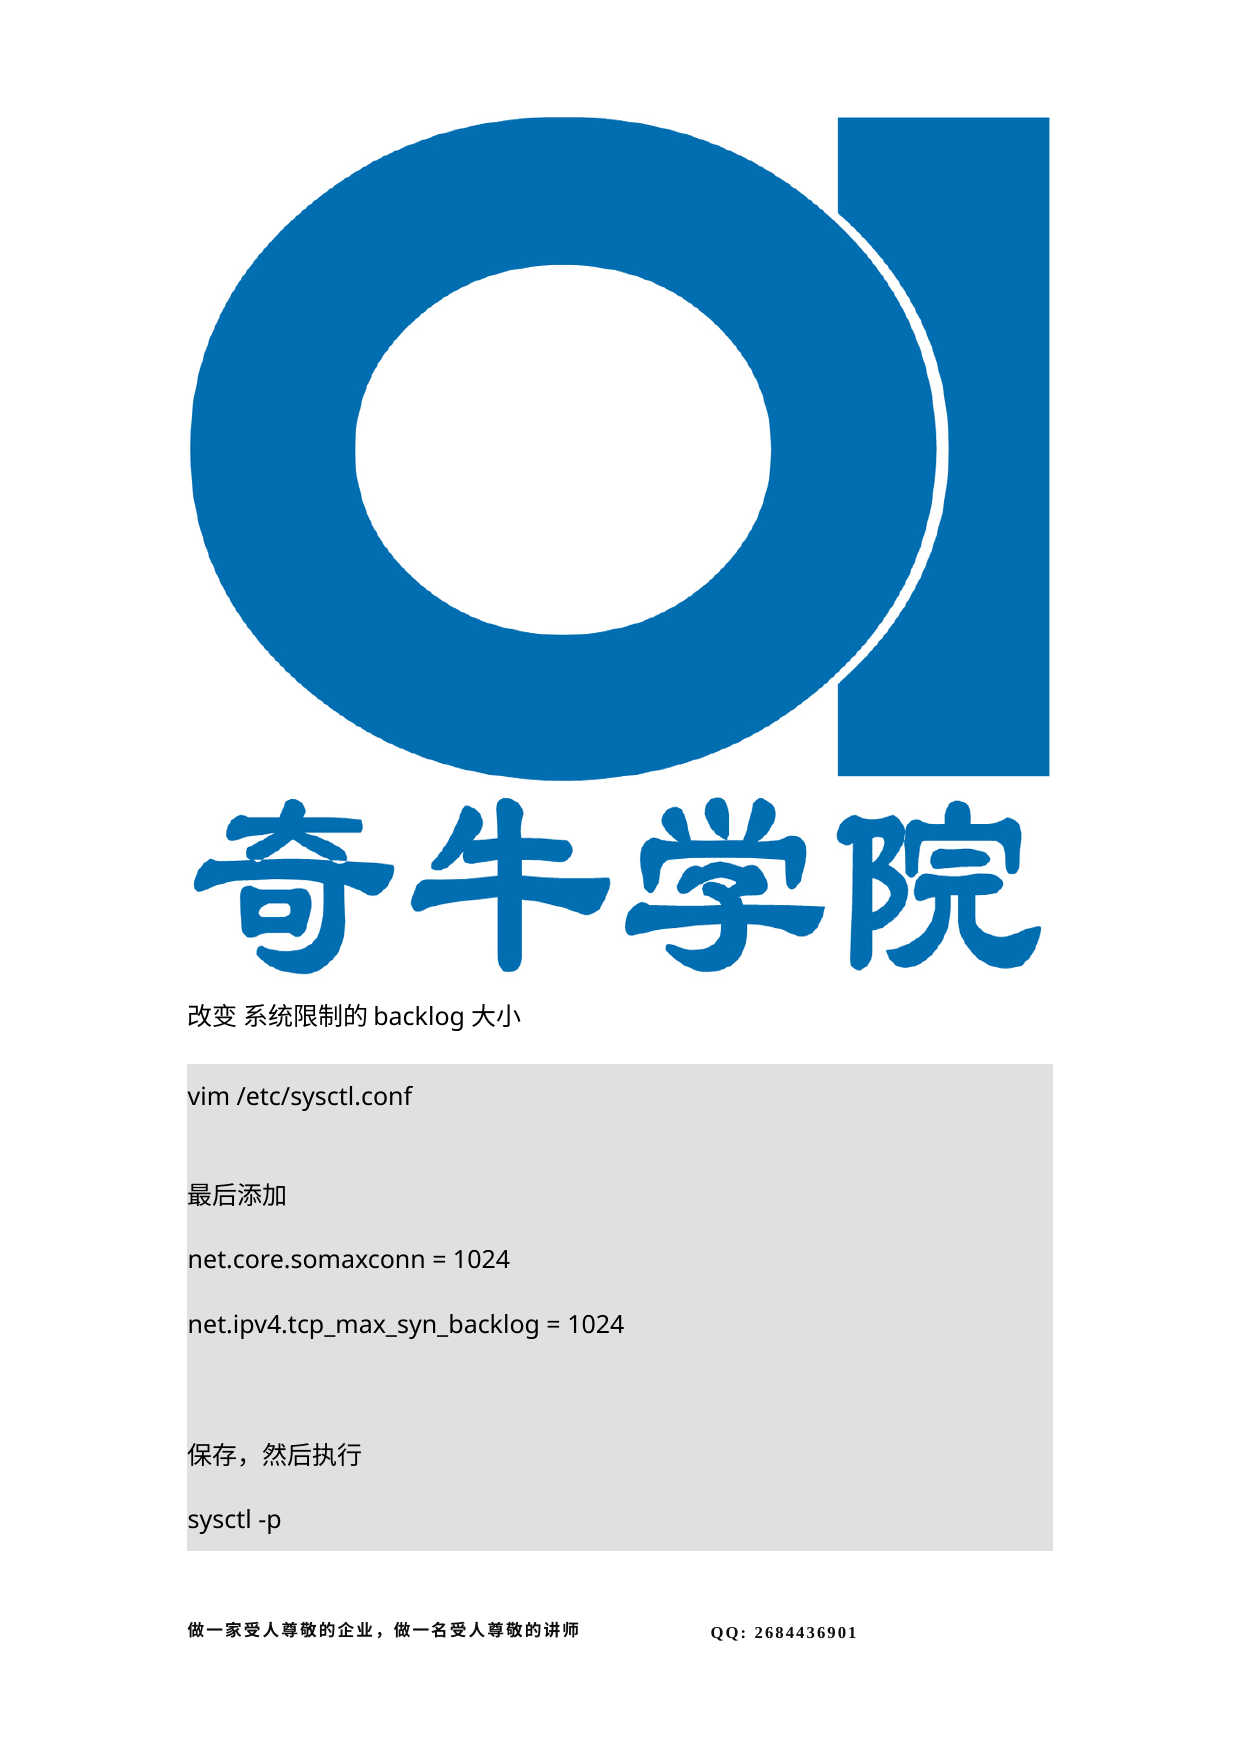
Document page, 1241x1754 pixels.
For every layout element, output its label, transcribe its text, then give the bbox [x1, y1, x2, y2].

text net.ipv4.tcp_max_syn_backlog = 1024 [187, 1291, 1053, 1356]
text 改变 系统限制的backlog 大小 [187, 982, 1053, 1047]
text 保存，然后执行 sysctl -p [187, 1356, 1053, 1551]
picture [187, 112, 1052, 977]
text vim /etc/sysctl.conf 最后添加 net.core.somaxconn = 1024 [187, 1064, 1053, 1291]
